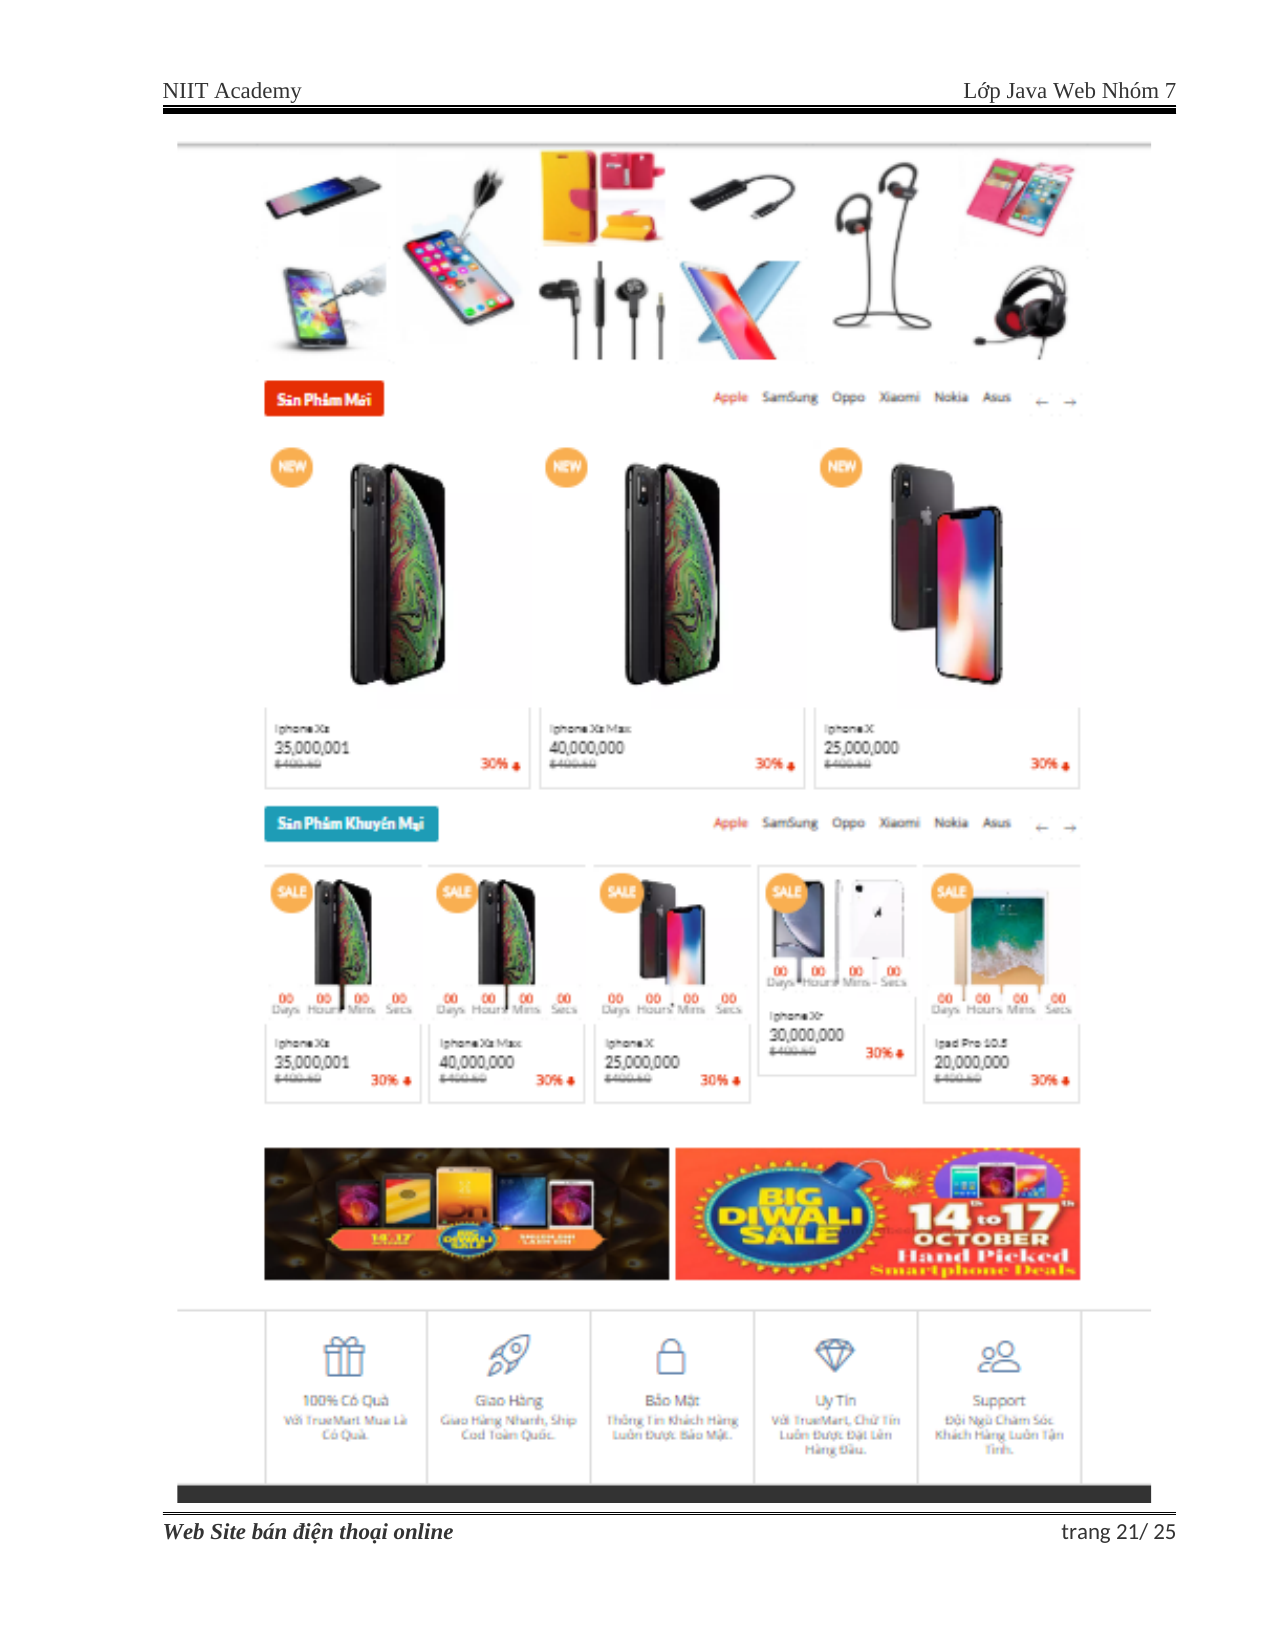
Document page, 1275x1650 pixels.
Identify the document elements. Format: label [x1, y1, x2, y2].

picture [177, 141, 1152, 1503]
